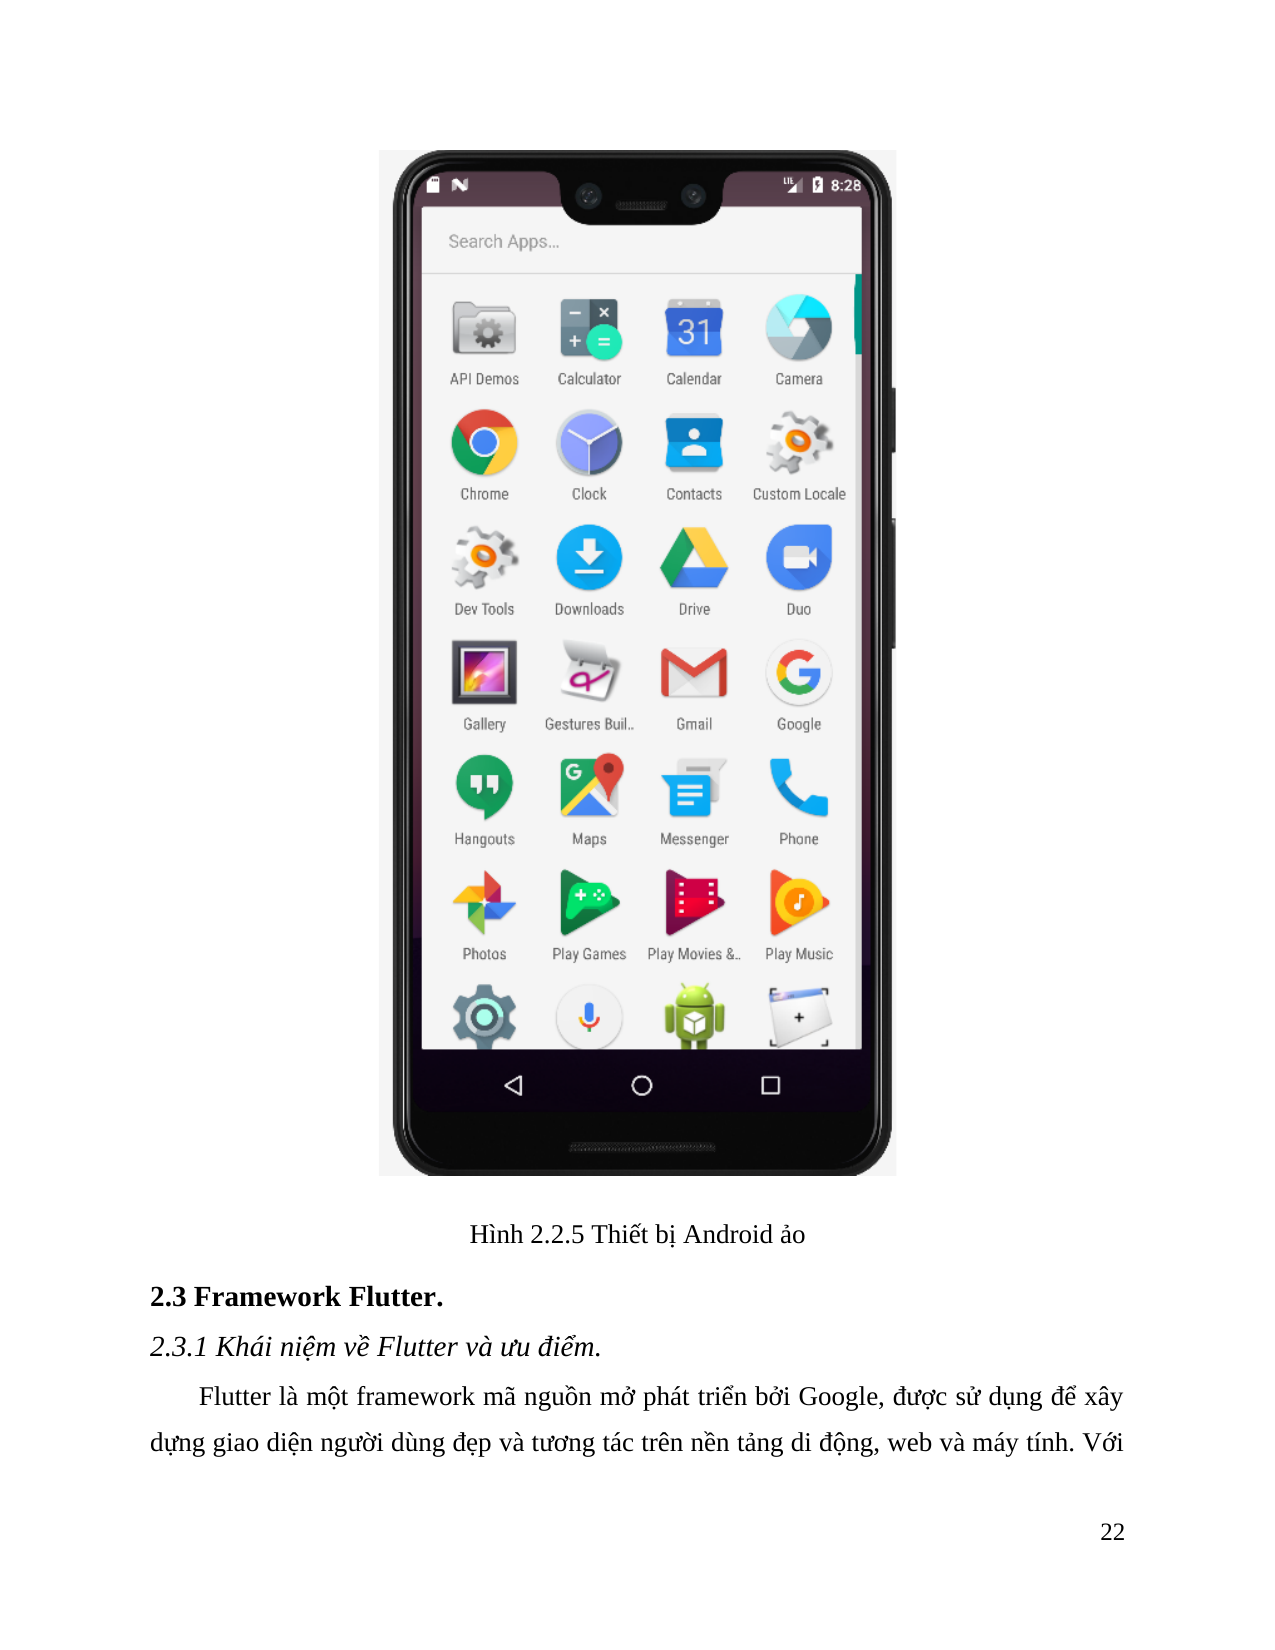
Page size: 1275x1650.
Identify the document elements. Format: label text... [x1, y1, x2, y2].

text Hình 2.2.5 Thiết bị Android ảo [150, 1219, 1125, 1250]
picture [378, 150, 897, 1176]
text 2.3.1 Khái niệm về Flutter và ưu điểm. [150, 1329, 1125, 1363]
text 2.3 Framework Flutter. [150, 1279, 1125, 1312]
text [150, 1379, 1125, 1457]
